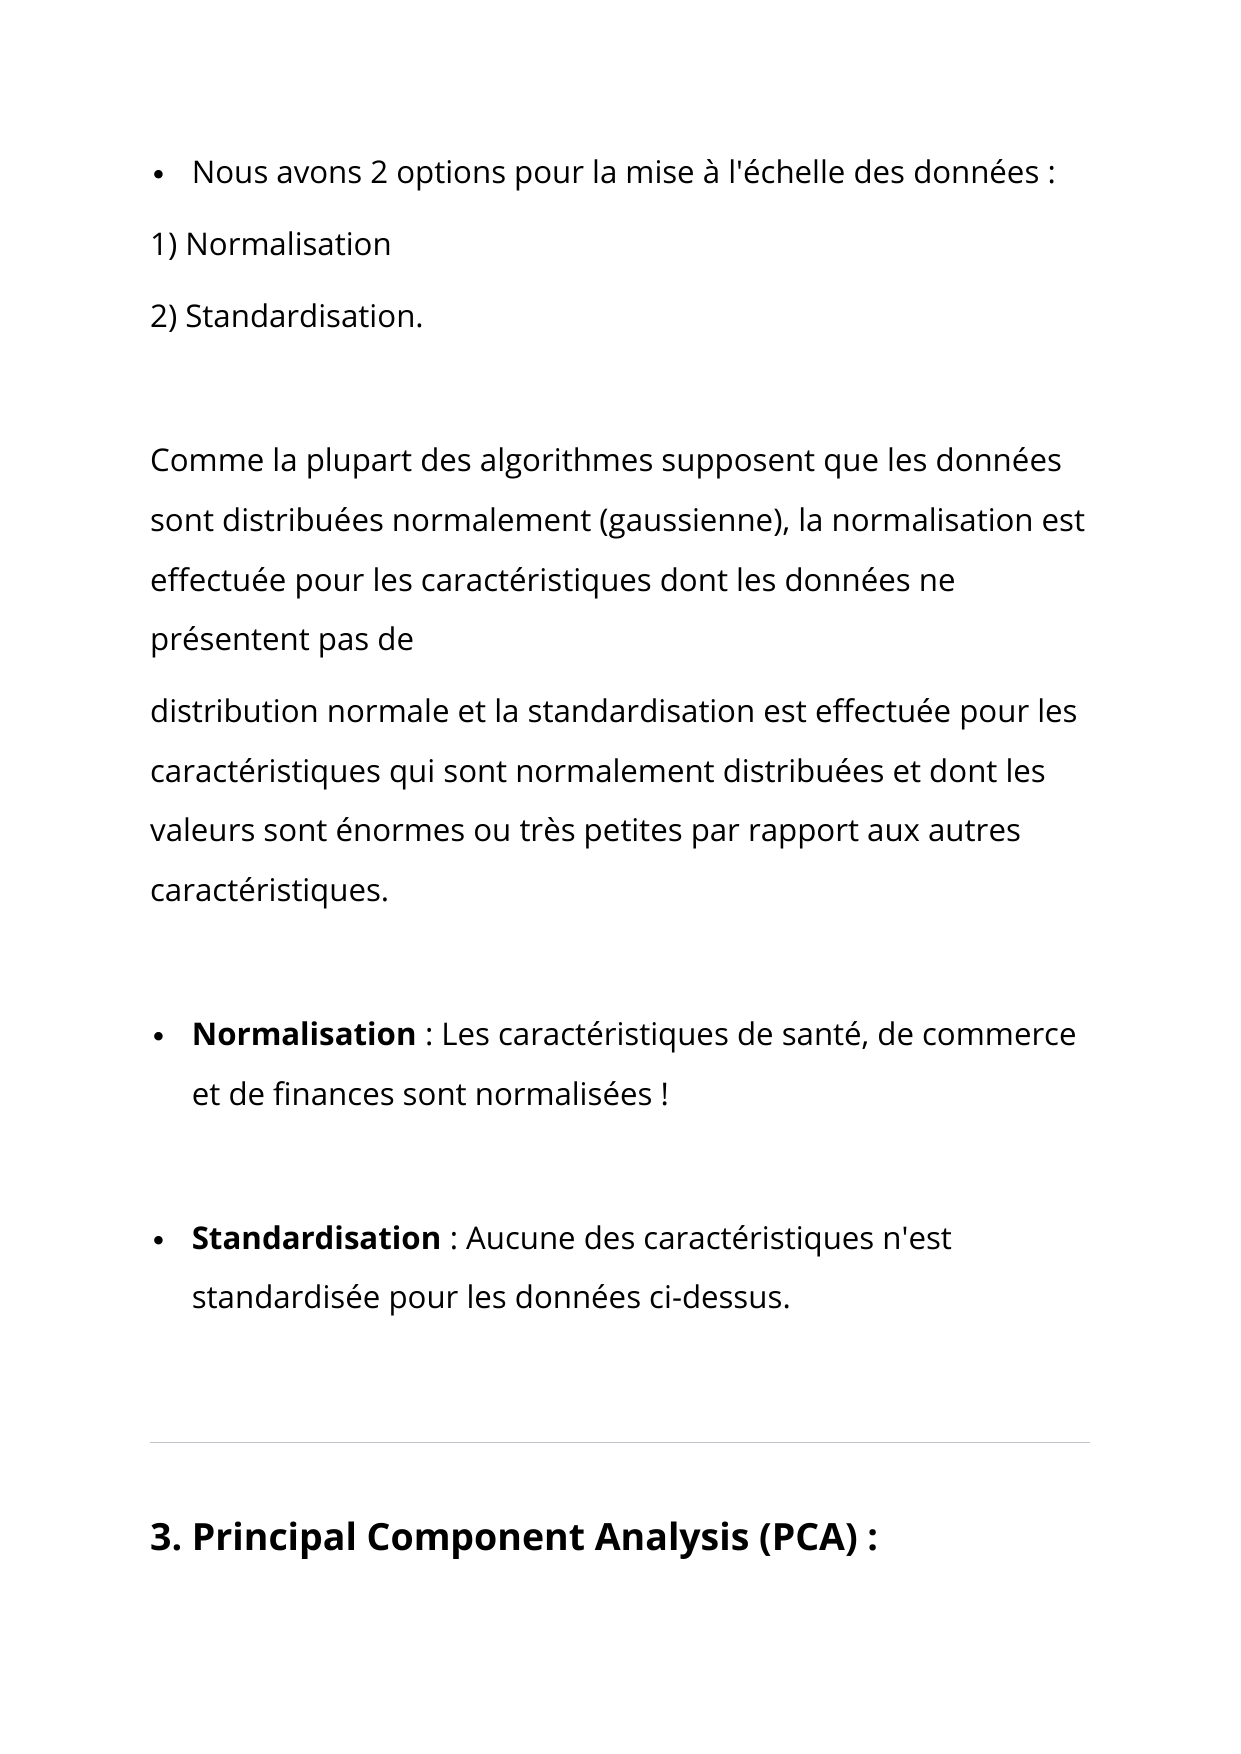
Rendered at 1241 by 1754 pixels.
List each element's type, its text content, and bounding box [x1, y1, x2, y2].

text 2) Standardisation. [150, 294, 1090, 337]
text 3. Principal Component Analysis (PCA) : [150, 1510, 1090, 1561]
list Normalisation : Les caractéristiques de santé, de commerce et de finances sont normalisées ! [154, 1012, 1090, 1114]
text Comme la plupart des algorithmes supposent que les données sont distribuées normalement (gaussienne), la normalisation est effectuée pour les caractéristiques dont les données ne présentent pas de [150, 438, 1090, 660]
text distribution normale et la standardisation est effectuée pour les caractéristiques qui sont normalement distribuées et dont les valeurs sont énormes ou très petites par rapport aux autres caractéristiques. [150, 689, 1090, 911]
text 1) Normalisation [150, 222, 1090, 265]
list Standardisation : Aucune des caractéristiques n'est standardisée pour les données ci-dessus. [154, 1216, 1090, 1318]
list Nous avons 2 options pour la mise à l'échelle des données : [154, 150, 1090, 193]
